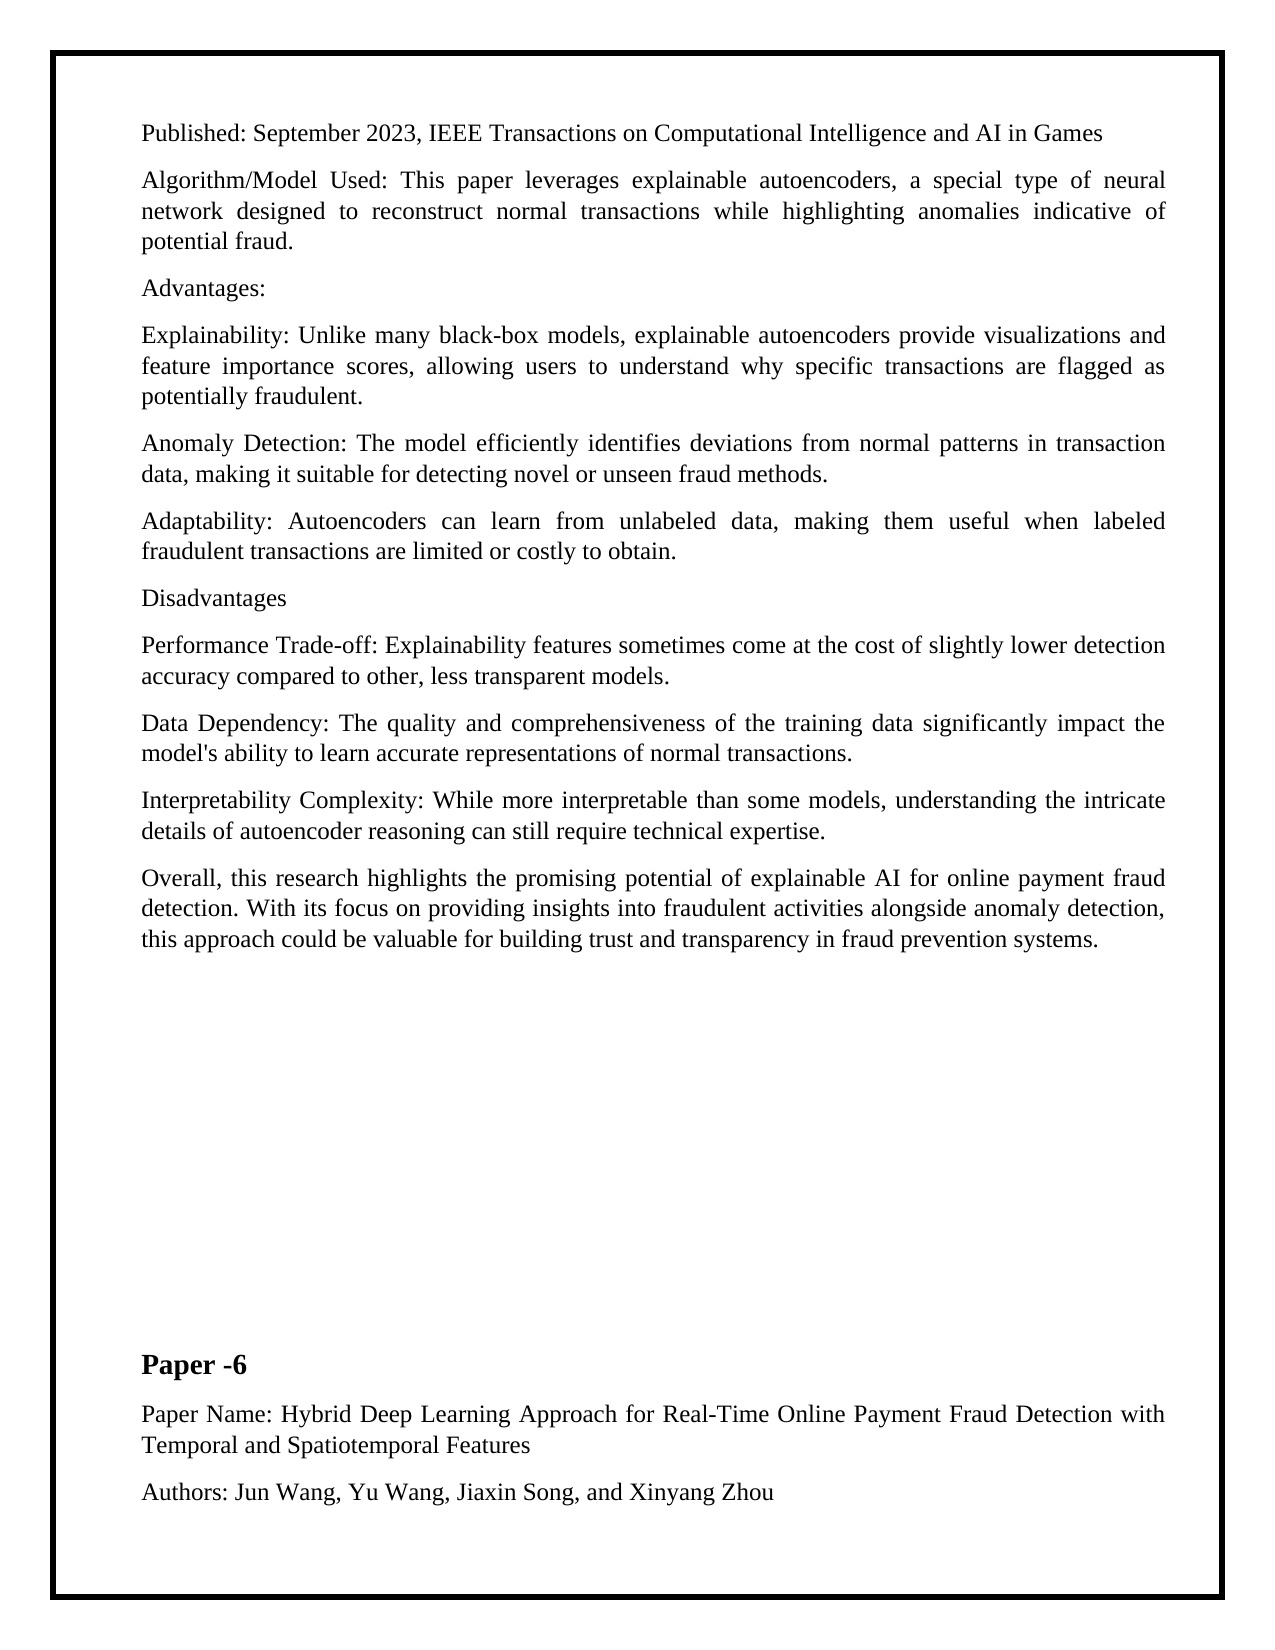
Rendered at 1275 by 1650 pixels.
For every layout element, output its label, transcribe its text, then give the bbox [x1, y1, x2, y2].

text Anomaly Detection: The model efficiently identifies deviations from normal patterns in transaction data, making it suitable for detecting novel or unseen fraud methods. [141, 428, 1167, 487]
text Algorithm/Model Used: This paper leverages explainable autoencoders, a special type of neural network designed to reconstruct normal transactions while highlighting anomalies indicative of potential fraud. [141, 165, 1167, 255]
text Paper -6 [141, 1347, 1167, 1381]
text Overall, this research highlights the promising potential of explainable AI for online payment fraud detection. With its focus on providing insights into fraudulent activities alongside anomaly detection, this approach could be valuable for building trust and transparency in fraud prevention systems. [141, 863, 1167, 952]
text Disadvantages [141, 583, 1167, 612]
text Published: September 2023, IEEE Transactions on Computational Intelligence and AI in Games [141, 118, 1167, 147]
text Authors: Jun Wang, Yu Wang, Jiaxin Song, and Xinyang Zhou [141, 1477, 1167, 1506]
text Advantages: [141, 273, 1167, 302]
text Data Dependency: The quality and comprehensiveness of the training data significantly impact the model's ability to learn accurate representations of normal transactions. [141, 708, 1167, 767]
text Explainability: Unlike many black-box models, explainable autoencoders provide visualizations and feature importance scores, allowing users to understand why specific transactions are flagged as potentially fraudulent. [141, 320, 1167, 410]
text Interpretability Complexity: While more interpretable than some models, understanding the intricate details of autoencoder reasoning can still require technical expertise. [141, 785, 1167, 844]
text Adaptability: Autoencoders can learn from unlabeled data, making them useful when labeled fraudulent transactions are limited or costly to obtain. [141, 506, 1167, 565]
text Paper Name: Hybrid Deep Learning Approach for Real-Time Online Payment Fraud Detection with Temporal and Spatiotemporal Features [141, 1399, 1167, 1459]
text Performance Trade-off: Explainability features sometimes come at the cost of slightly lower detection accuracy compared to other, less transparent models. [141, 630, 1167, 689]
